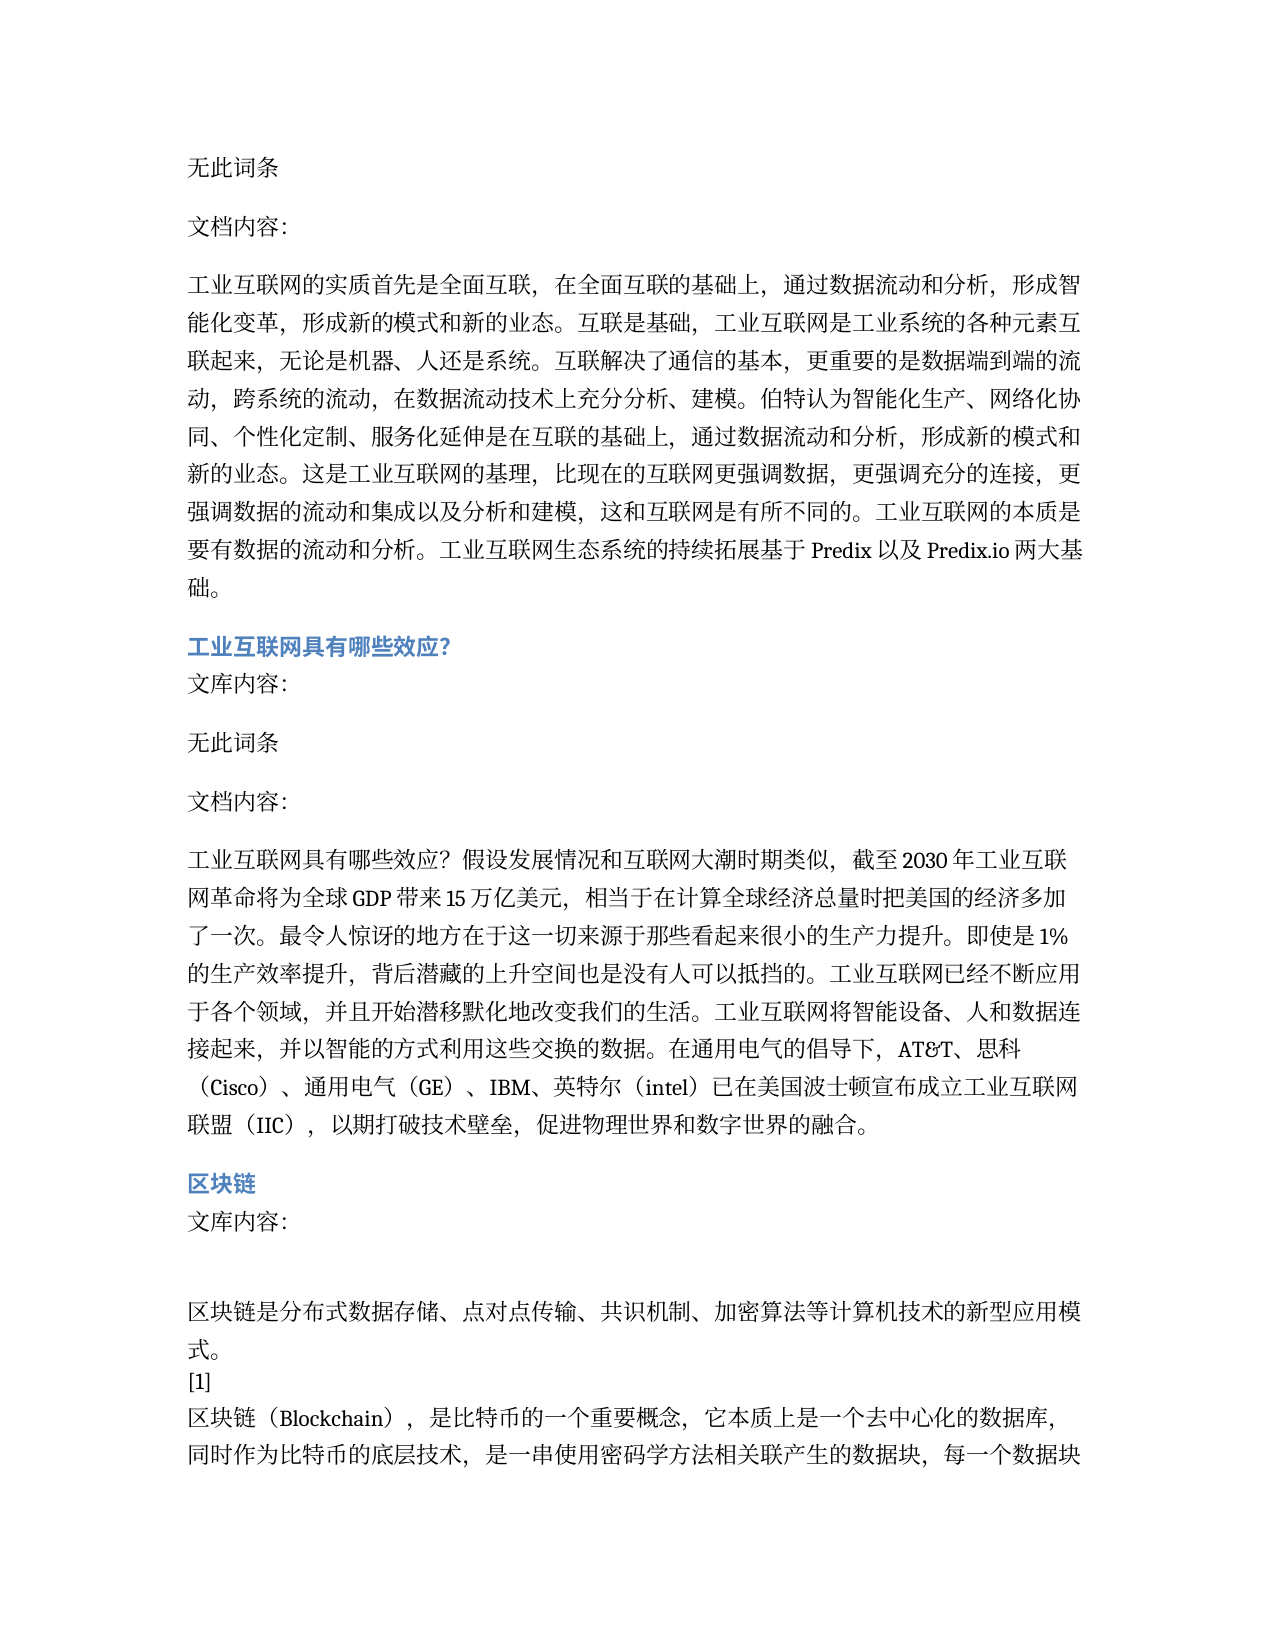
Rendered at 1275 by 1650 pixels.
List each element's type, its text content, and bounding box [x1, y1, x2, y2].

text 工业互联网具有哪些效应？假设发展情况和互联网大潮时期类似，截至2030年工业互联网革命将为全球GDP带来15万亿美元，相当于在计算全球经济总量时把美国的经济多加了一次。最令人惊讶的地方在于这一切来源于那些看起来很小的生产力提升。即使是1%的生产效率提升，背后潜藏的上升空间也是没有人可以抵挡的。工业互联网已经不断应用于各个领域，并且开始潜移默化地改变我们的生活。工业互联网将智能设备、人和数据连接起来，并以智能的方式利用这些交换的数据。在通用电气的倡导下，AT&T、思科（Cisco）、通用电气（GE）、IBM、英特尔（intel）已在美国波士顿宣布成立工业互联网联盟（IIC），以期打破技术壁垒，促进物理世界和数字世界的融合。 [187, 842, 1087, 1140]
subtitle 区块链 [187, 1166, 1087, 1199]
text 文档内容： [187, 784, 1087, 817]
text 文档内容： [187, 209, 1087, 242]
text 文库内容： [187, 667, 1087, 699]
text 工业互联网的实质首先是全面互联，在全面互联的基础上，通过数据流动和分析，形成智能化变革，形成新的模式和新的业态。互联是基础，工业互联网是工业系统的各种元素互联起来，无论是机器、人还是系统。互联解决了通信的基本，更重要的是数据端到端的流动，跨系统的流动，在数据流动技术上充分分析、建模。伯特认为智能化生产、网络化协同、个性化定制、服务化延伸是在互联的基础上，通过数据流动和分析，形成新的模式和新的业态。这是工业互联网的基理，比现在的互联网更强调数据，更强调充分的连接，更强调数据的流动和集成以及分析和建模，这和互联网是有所不同的。工业互联网的本质是要有数据的流动和分析。工业互联网生态系统的持续拓展基于Predix以及Predix.io两大基础。 [187, 267, 1087, 603]
text 无此词条 [187, 725, 1087, 758]
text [187, 1263, 1087, 1470]
text 无此词条 [187, 150, 1087, 183]
text 文库内容： [187, 1204, 1087, 1237]
subtitle 工业互联网具有哪些效应？ [187, 628, 1087, 662]
